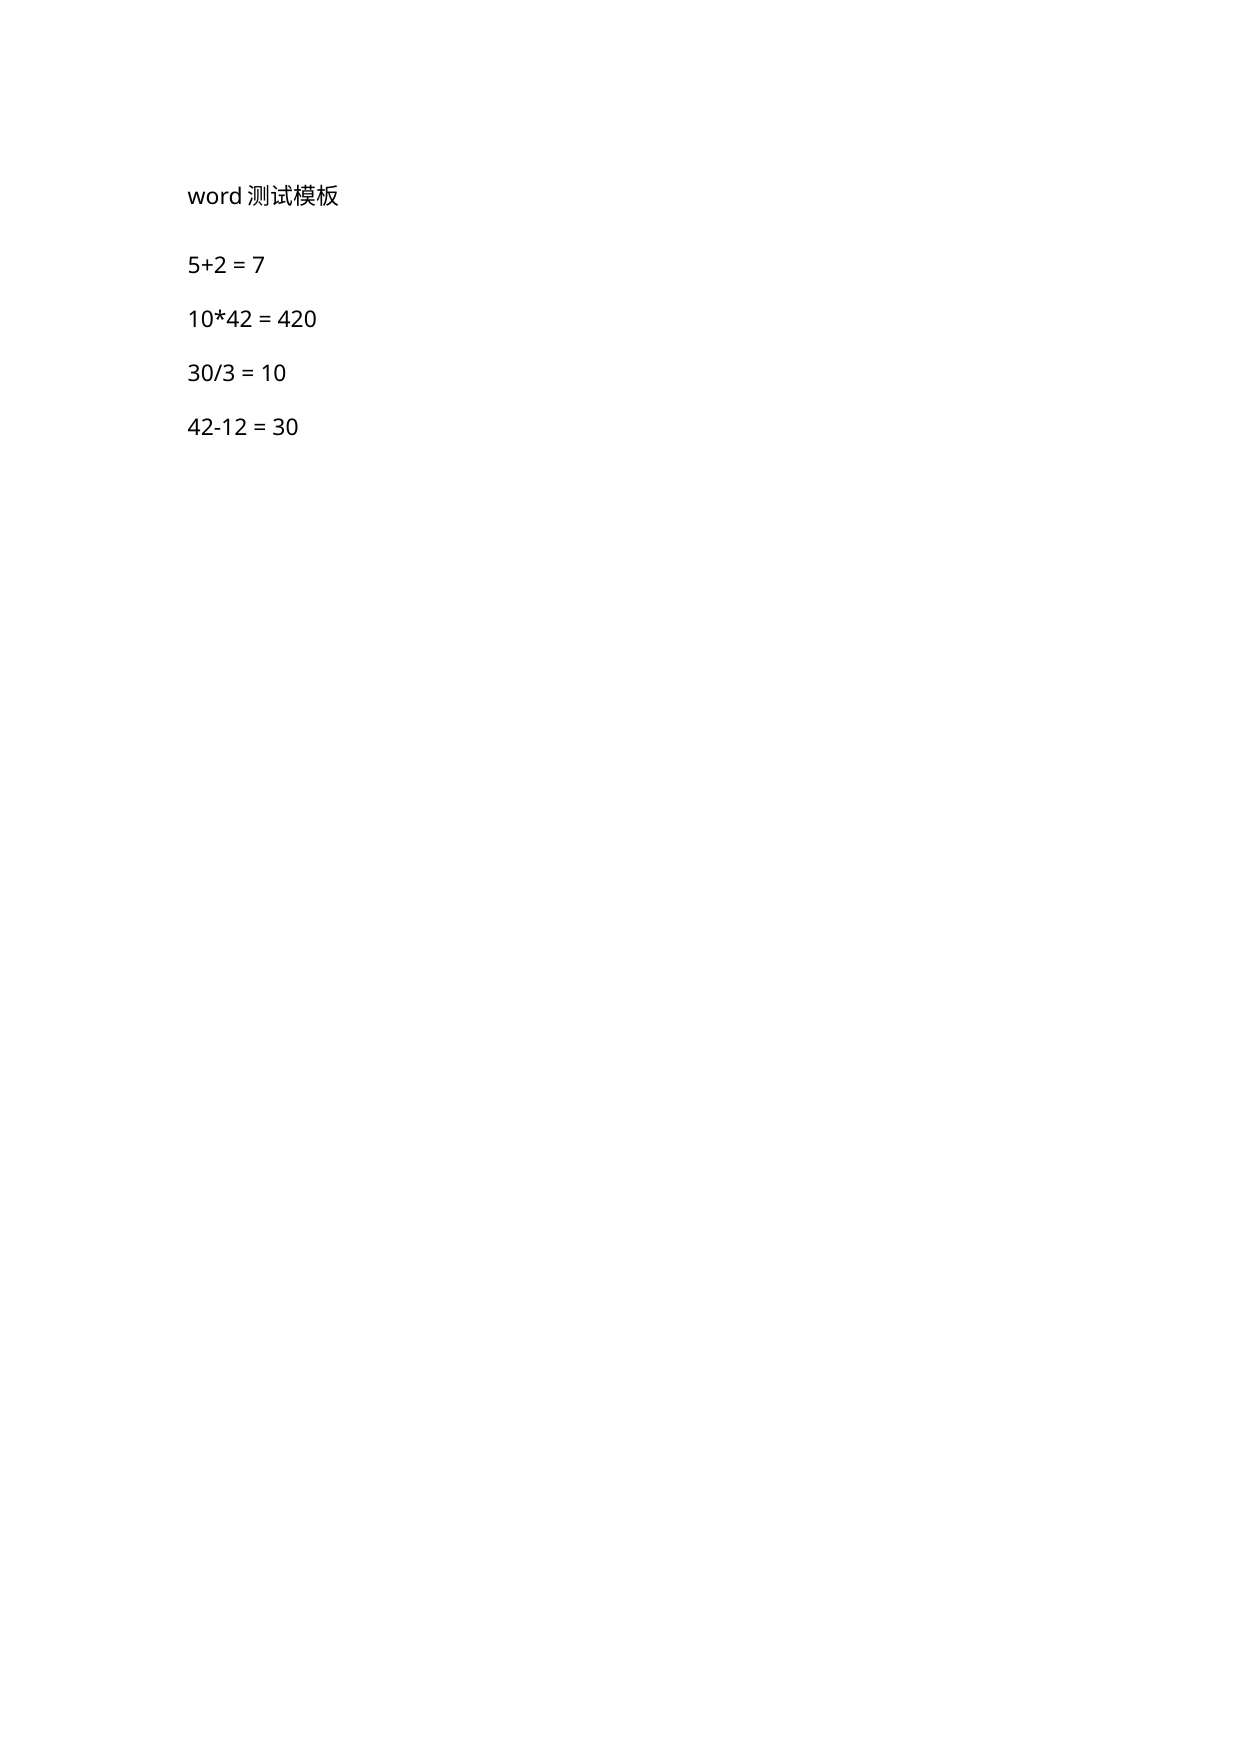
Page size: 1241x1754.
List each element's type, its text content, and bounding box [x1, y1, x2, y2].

text 10*42 = 420 [187, 302, 1053, 335]
text 30/3 = 10 [187, 356, 1053, 389]
text 42-12 = 30 [187, 410, 1053, 443]
text word测试模板 [187, 162, 1053, 227]
text 5+2 = 7 [187, 249, 1053, 281]
